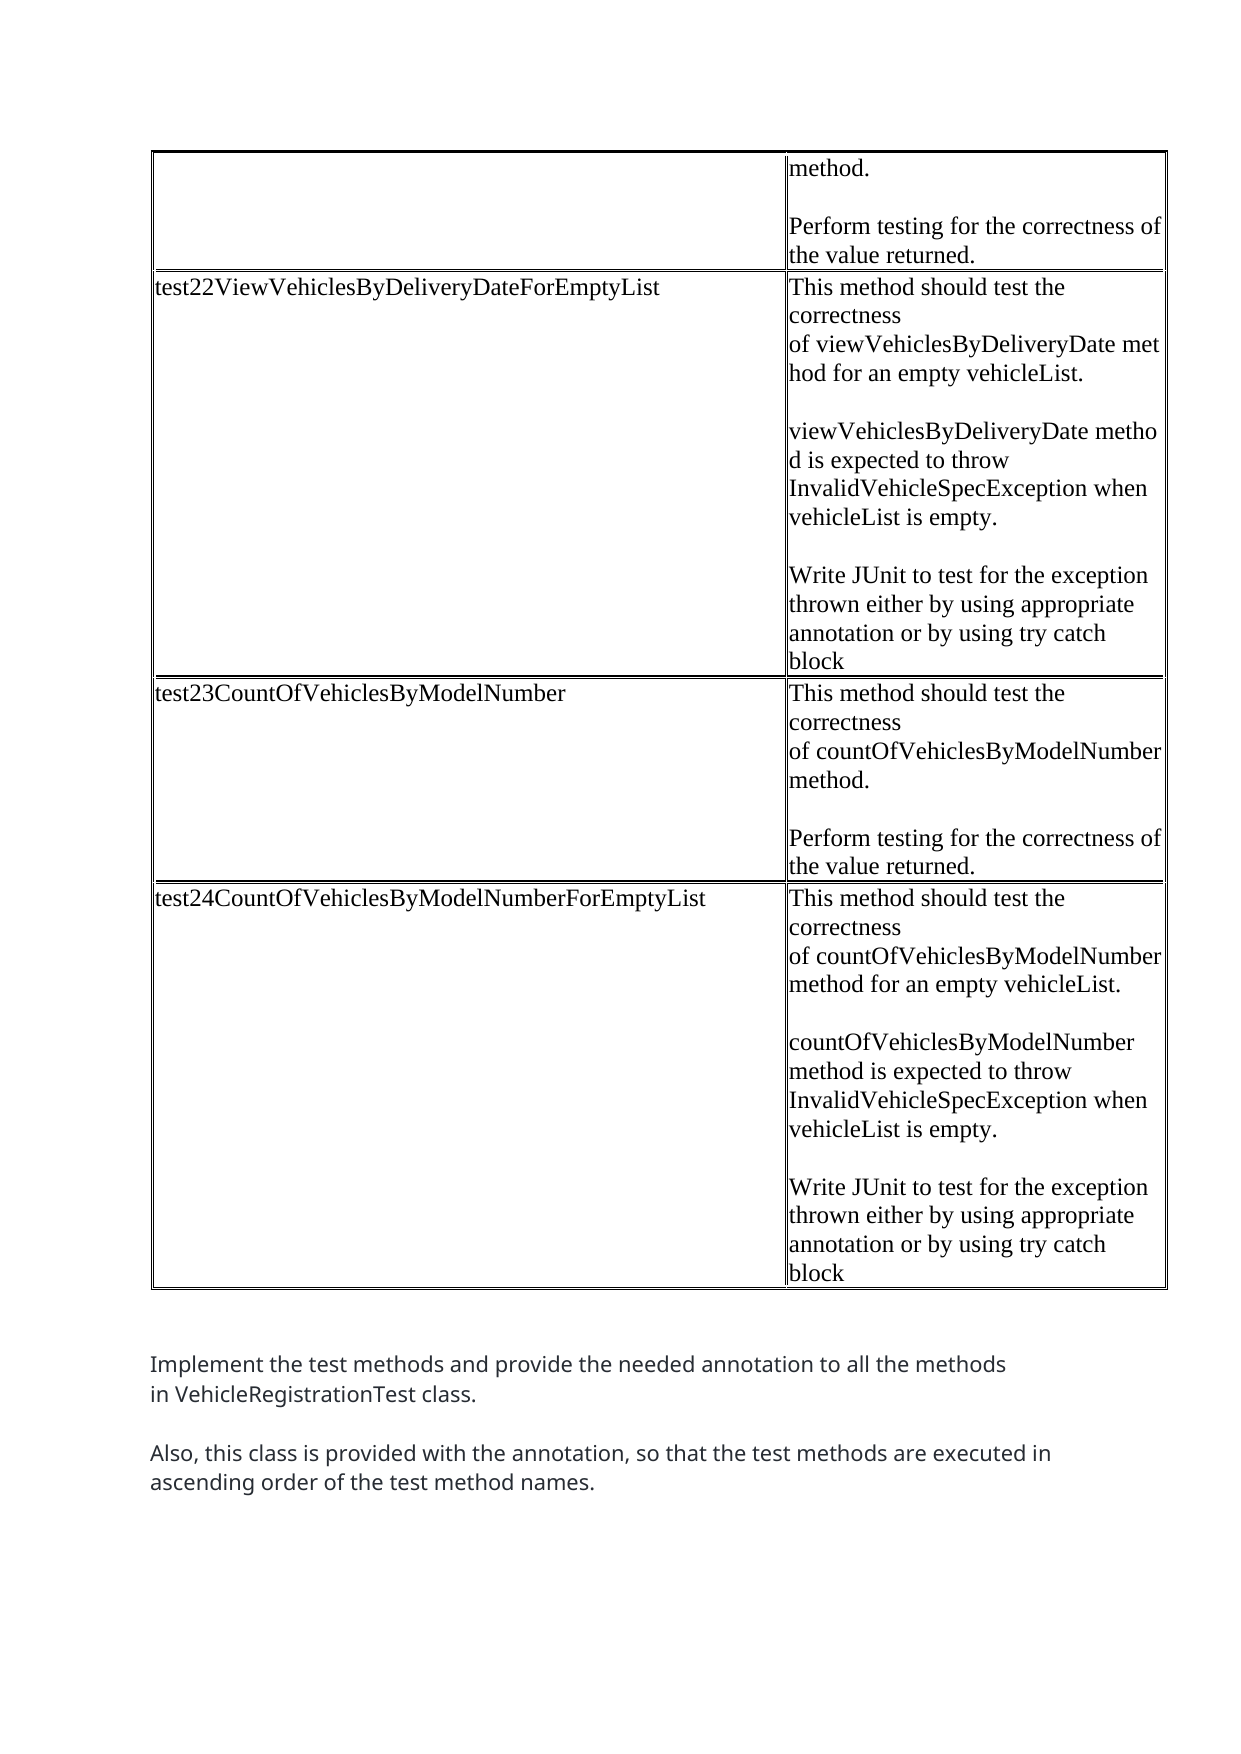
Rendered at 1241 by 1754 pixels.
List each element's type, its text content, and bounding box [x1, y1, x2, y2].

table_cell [154, 153, 786, 269]
table_cell This method should test the correctness of countOfVehiclesByModelNumber method. Perform testing for the correctness of the value returned. [788, 675, 1165, 880]
text Implement the test methods and provide the needed annotation to all the methods in VehicleRegistrationTest class. [150, 1349, 1090, 1408]
text Also, this class is provided with the annotation, so that the test methods are executed in ascending order of the test method names. [150, 1438, 1090, 1555]
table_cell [786, 153, 1165, 269]
table_cell test22ViewVehiclesByDeliveryDateForEmptyList [152, 269, 786, 675]
table_cell This method should test the correctness of viewVehiclesByDeliveryDate method for an empty vehicleList. viewVehiclesByDeliveryDate method is expected to throw InvalidVehicleSpecException when vehicleList is empty. Write JUnit to test for the exception thrown either by using appropriate annotation or by using try catch block [786, 269, 1166, 675]
table_cell This method should test the correctness of countOfVehiclesByModelNumber method for an empty vehicleList. countOfVehiclesByModelNumber method is expected to throw InvalidVehicleSpecException when vehicleList is empty. Write JUnit to test for the exception thrown either by using appropriate annotation or by using try catch block [786, 880, 1165, 1287]
table_cell test24CountOfVehiclesByModelNumberForEmptyList [154, 880, 786, 1287]
table_cell test23CountOfVehiclesByModelNumber [154, 675, 785, 880]
